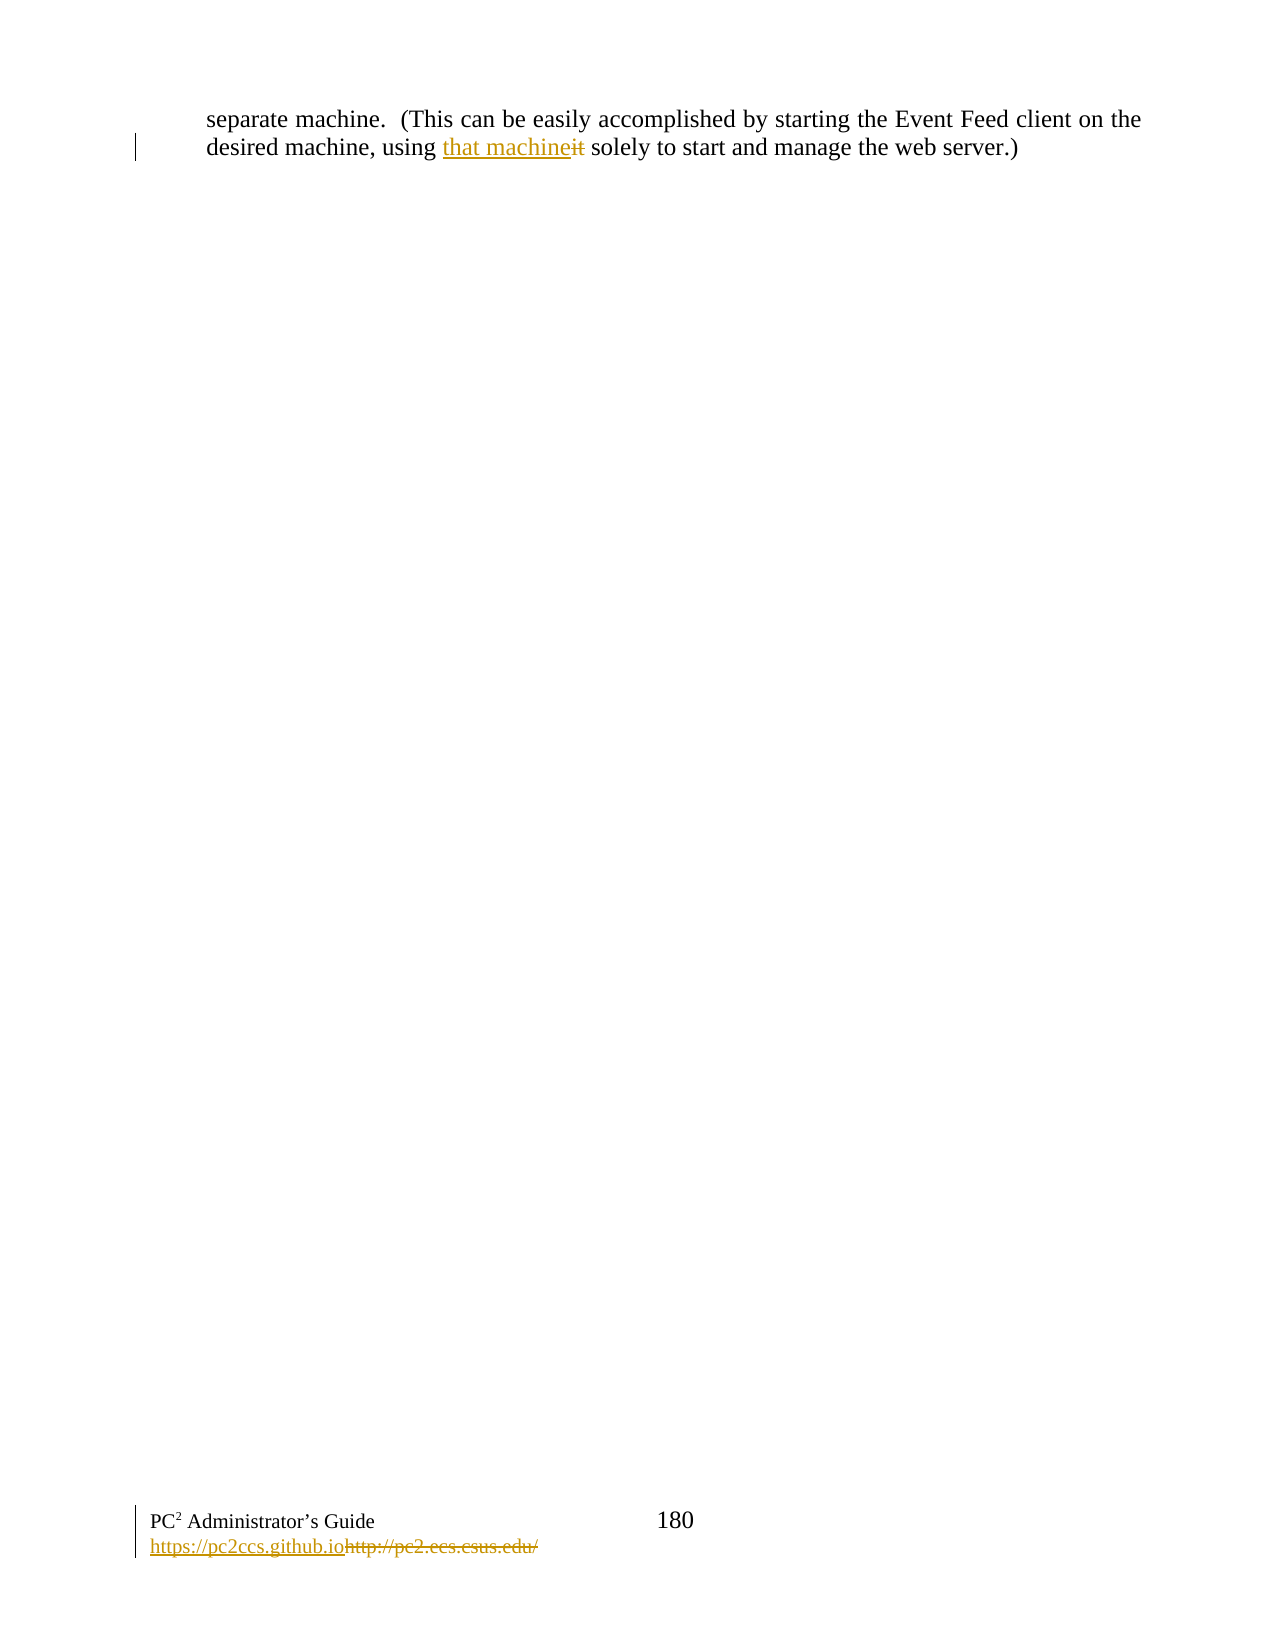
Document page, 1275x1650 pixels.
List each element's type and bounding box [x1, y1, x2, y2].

list [169, 104, 1143, 161]
